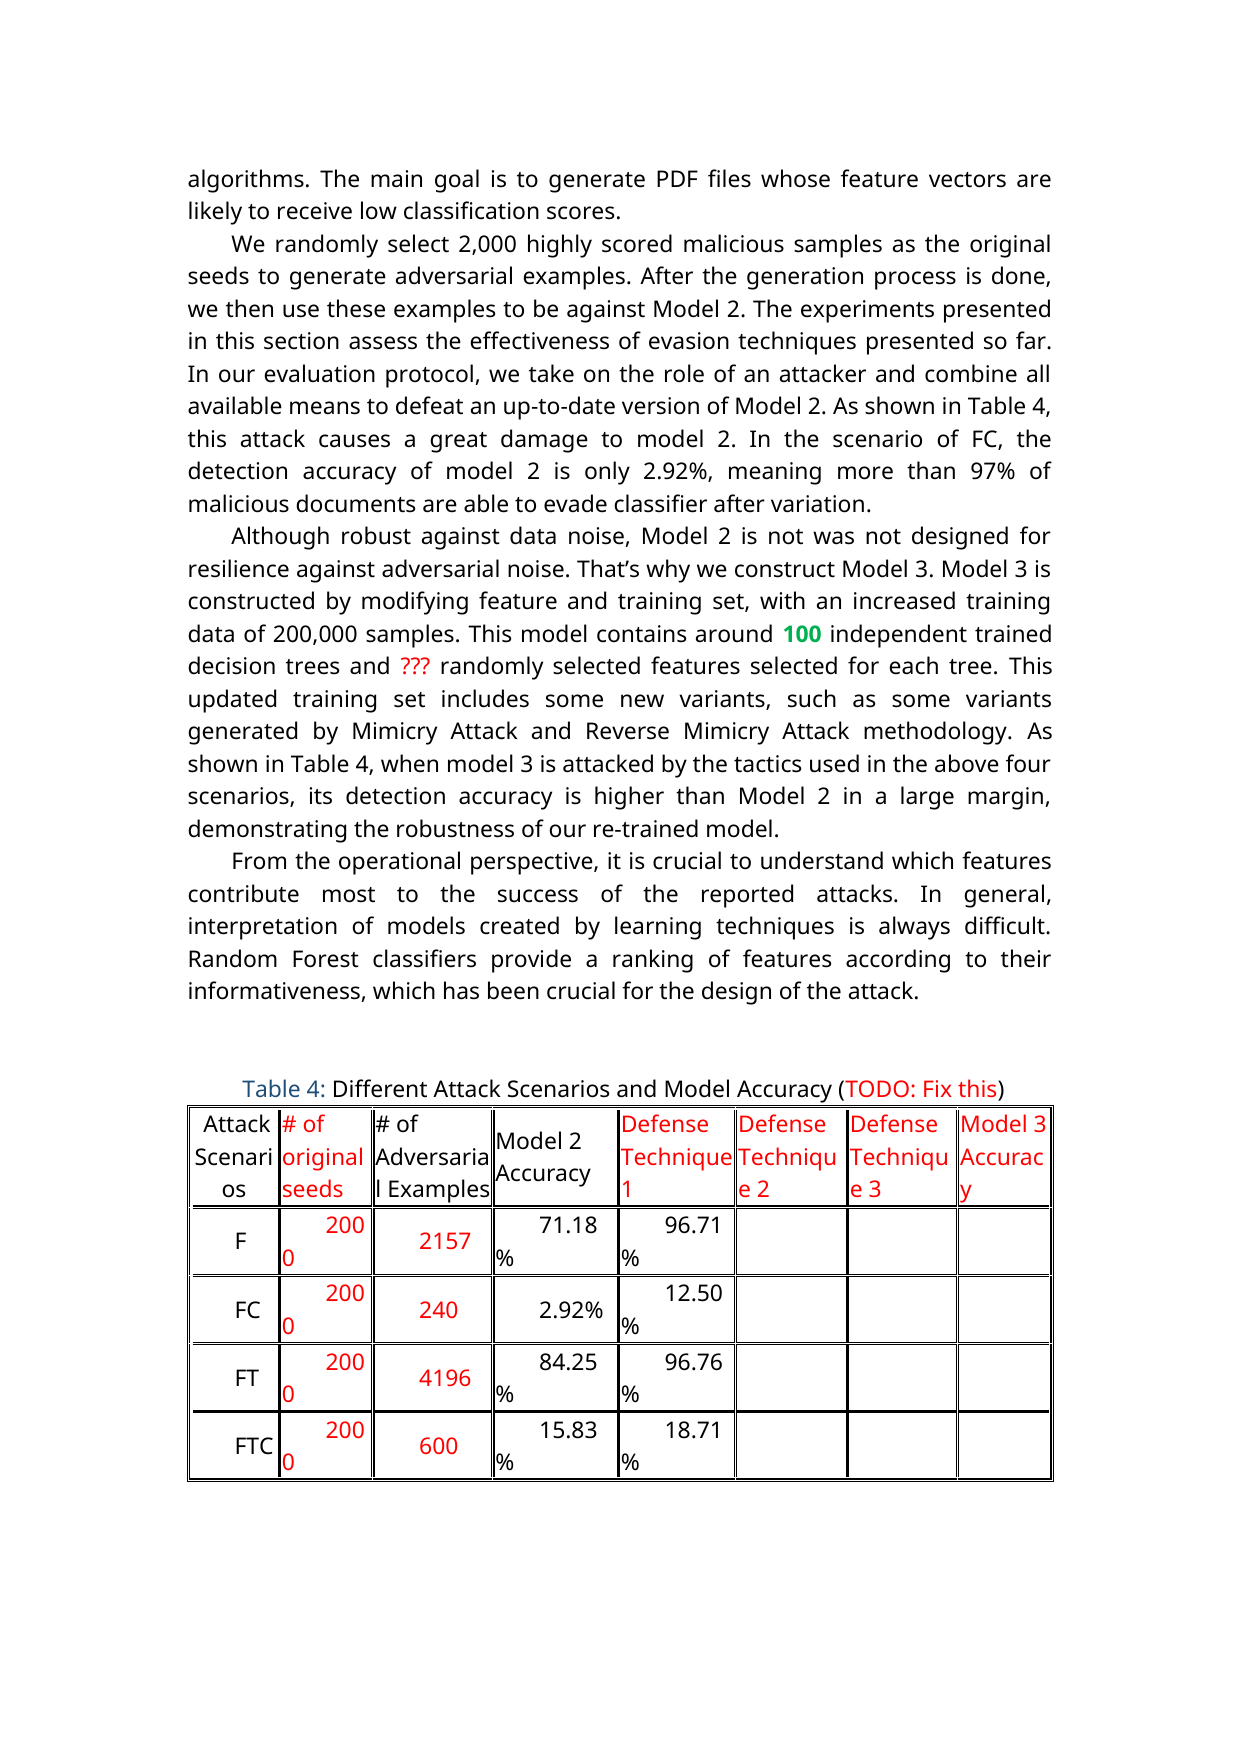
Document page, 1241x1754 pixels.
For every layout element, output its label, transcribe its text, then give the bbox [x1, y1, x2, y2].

table_header Defense Technique 3 [847, 1108, 958, 1205]
table_cell FTC [190, 1410, 279, 1478]
table_header Defense Technique 2 [736, 1108, 847, 1205]
table_header Model 3 Accuracy [958, 1108, 1050, 1205]
table_cell 96.76% [620, 1345, 734, 1410]
table_cell 12.50% [620, 1277, 734, 1342]
table_cell [849, 1345, 956, 1410]
table_cell 96.71% [620, 1209, 734, 1273]
table_cell [849, 1209, 956, 1273]
table_cell [849, 1277, 956, 1342]
table_cell [847, 1413, 958, 1478]
table_cell [736, 1413, 847, 1478]
table_cell [958, 1342, 1052, 1410]
table_cell 240 [375, 1277, 491, 1342]
table_cell FC [190, 1274, 278, 1342]
table_cell 15.83% [493, 1413, 618, 1478]
table_cell [737, 1277, 846, 1342]
table_cell 71.18% [495, 1209, 617, 1273]
table_header # of original seeds [279, 1106, 373, 1205]
table_cell 600 [373, 1410, 493, 1478]
table_header Defense Technique 1 [618, 1108, 736, 1205]
table_cell 2157 [375, 1209, 491, 1273]
text Although robust against data noise, Model 2 is not was not designed for resilience against adversarial noise. That’s why we construct Model 3. Model 3 is constructed by modifying feature and training set, with an increased training data of 200,000 samples. This model contains around 100 independent trained decision trees and ??? randomly selected features selected for each tree. This updated training set includes some new variants, such as some variants generated by Mimicry Attack and Reverse Mimicry Attack methodology. As shown in Table 4, when model 3 is attacked by the tactics used in the above four scenarios, its detection accuracy is higher than Model 2 in a large margin, demonstrating the robustness of our re-trained model. [187, 519, 1053, 844]
table_header # of Adversarial Examples [373, 1106, 493, 1205]
table_cell [959, 1274, 1051, 1342]
text From the operational perspective, it is crucial to understand which features contribute most to the success of the reported attacks. In general, interpretation of models created by learning techniques is always difficult. Random Forest classifiers provide a ranking of features according to their informativeness, which has been crucial for the design of the attack. [187, 844, 1053, 1007]
text Table 4: Different Attack Scenarios and Model Accuracy (TODO: Fix this) [187, 1072, 1053, 1104]
text We randomly select 2,000 highly scored malicious samples as the original seeds to generate adversarial examples. After the generation process is done, we then use these examples to be against Model 2. The experiments presented in this section assess the effectiveness of evasion techniques presented so far. In our evaluation protocol, we take on the role of an attacker and combine all available means to defeat an up-to-date version of Model 2. As shown in Table 4, this attack causes a great damage to model 2. In the scenario of FC, the detection accuracy of model 2 is only 2.92%, meaning more than 97% of malicious documents are able to evade classifier after variation. [187, 227, 1053, 519]
table_cell [958, 1410, 1050, 1478]
table_cell 2000 [281, 1277, 371, 1342]
table_cell 4196 [375, 1345, 491, 1410]
table_cell FT [188, 1342, 279, 1410]
table_cell 2.92% [495, 1277, 617, 1342]
table_cell [737, 1345, 846, 1410]
table_cell [737, 1209, 846, 1273]
table_cell F [190, 1205, 278, 1273]
table_cell 2000 [281, 1209, 371, 1273]
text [187, 162, 1053, 227]
table_header Attack Scenarios [190, 1108, 279, 1205]
table_cell [959, 1205, 1051, 1273]
table_cell 84.25% [495, 1345, 617, 1410]
table_cell 18.71% [618, 1413, 736, 1478]
table_cell 2000 [281, 1345, 371, 1410]
table_header Model 2 Accuracy [493, 1108, 618, 1205]
table_cell 2000 [279, 1410, 373, 1478]
